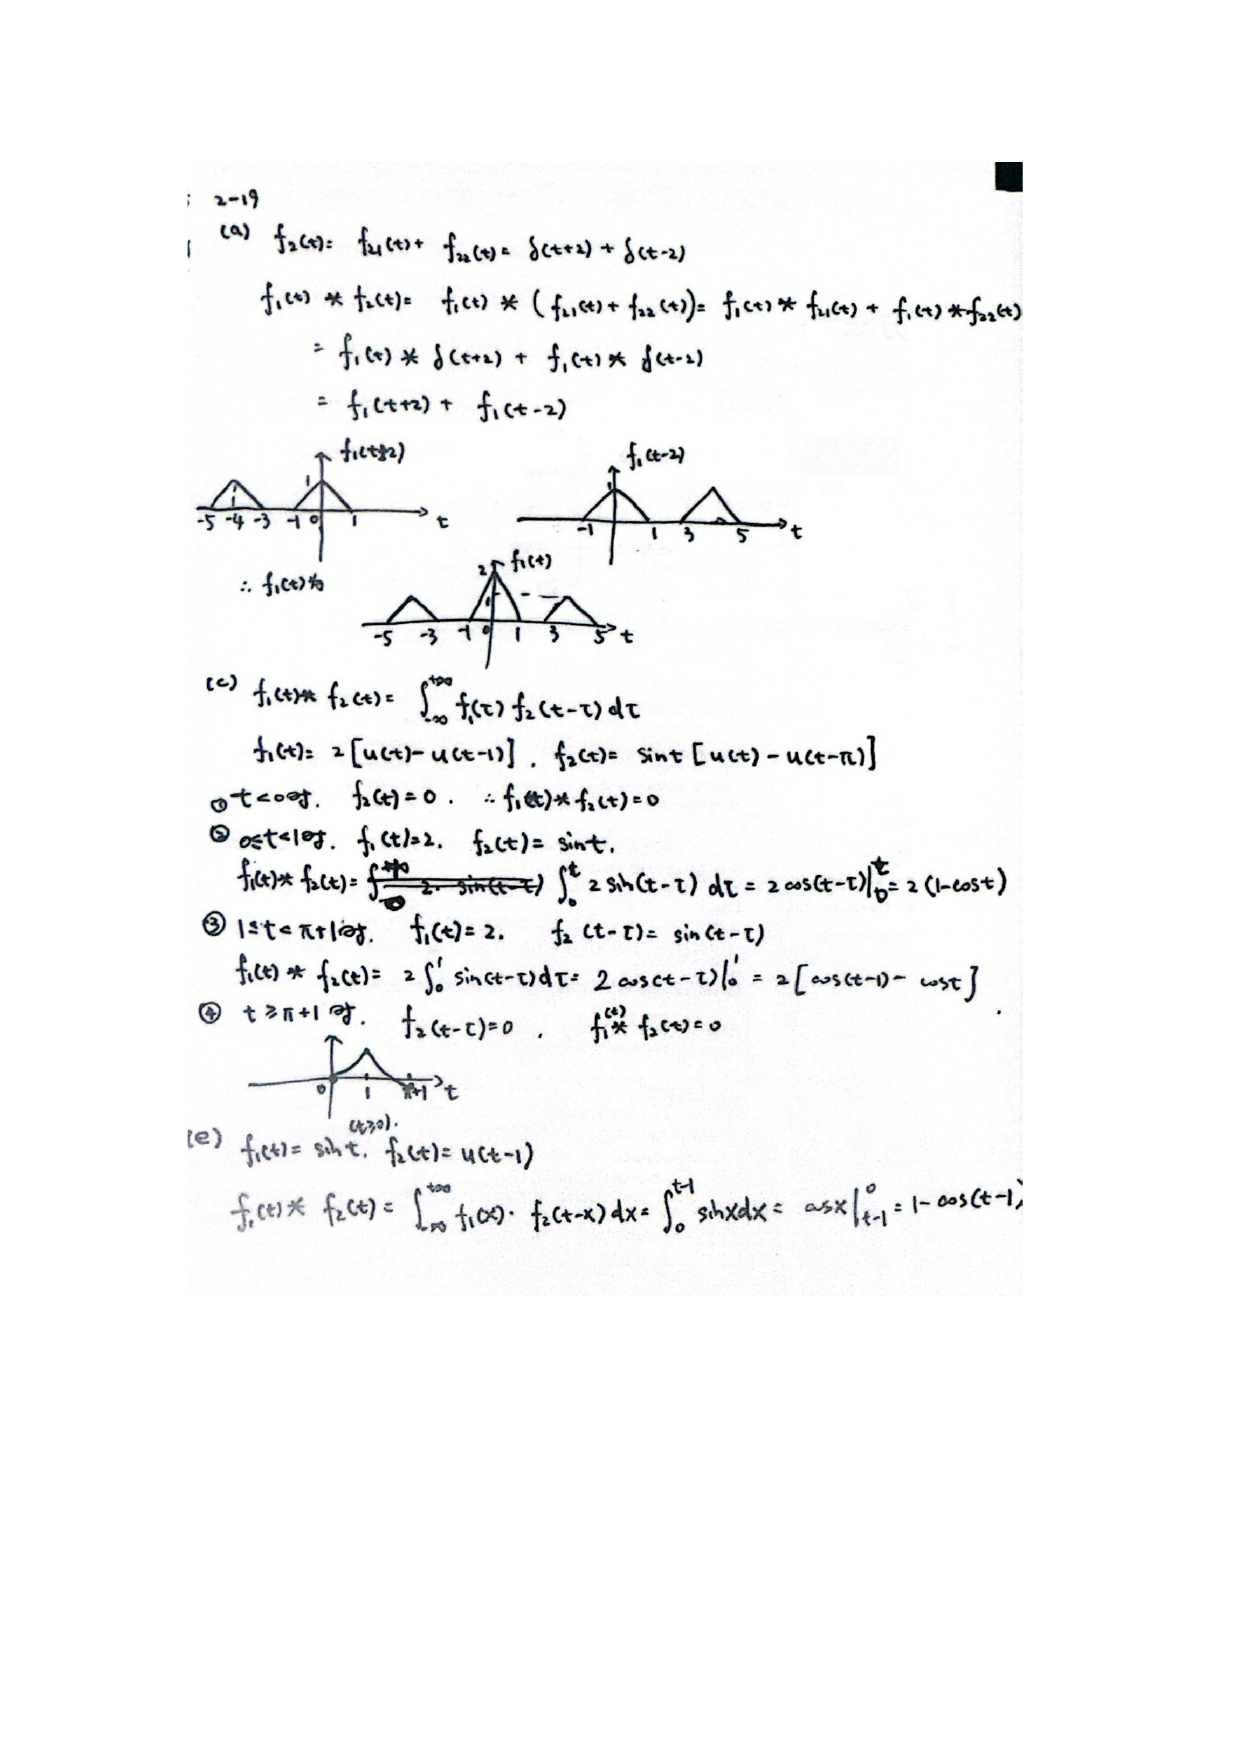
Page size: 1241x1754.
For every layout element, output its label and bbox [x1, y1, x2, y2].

picture [187, 162, 1023, 1296]
